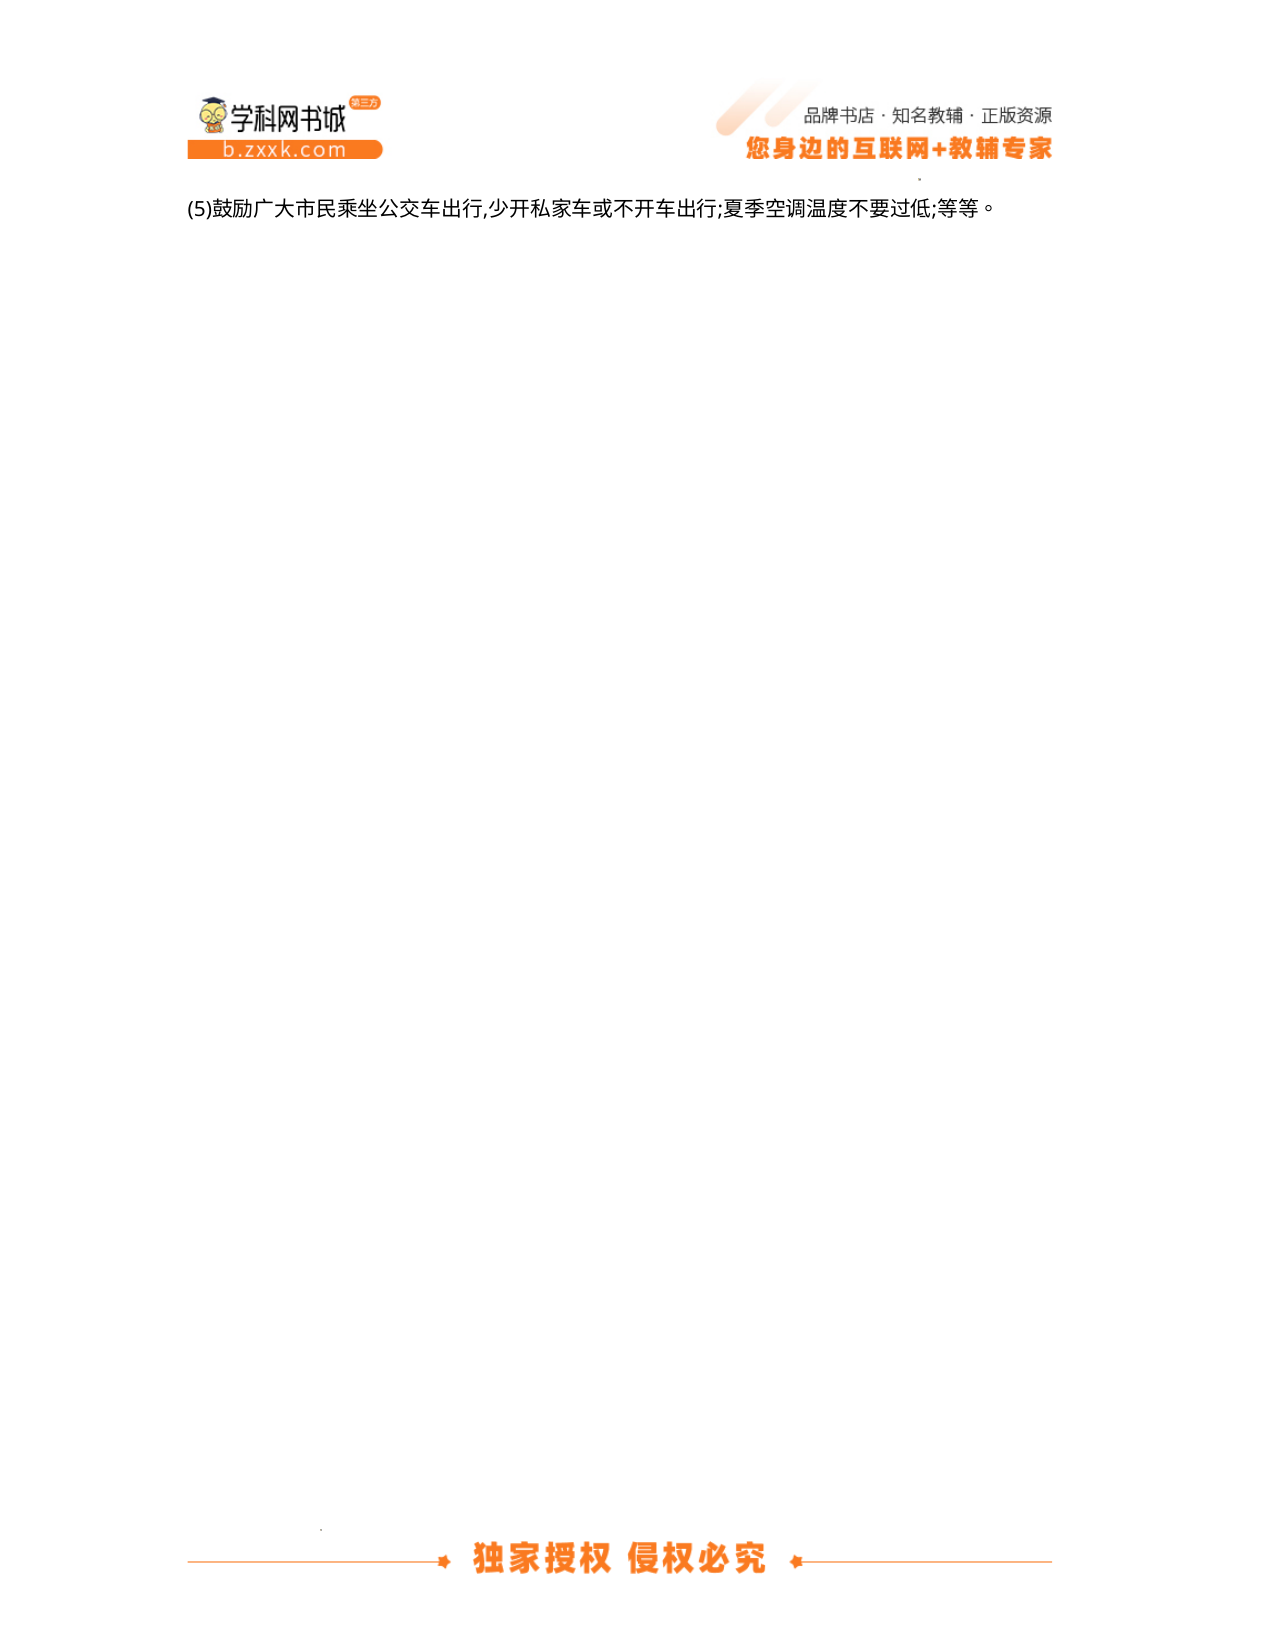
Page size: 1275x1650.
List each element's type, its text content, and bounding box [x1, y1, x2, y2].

text (5)鼓励广大市民乘坐公交车出行,少开私家车或不开车出行;夏季空调温度不要过低;等等。 [187, 194, 1087, 222]
picture [187, 1541, 1053, 1574]
picture [187, 75, 1053, 159]
